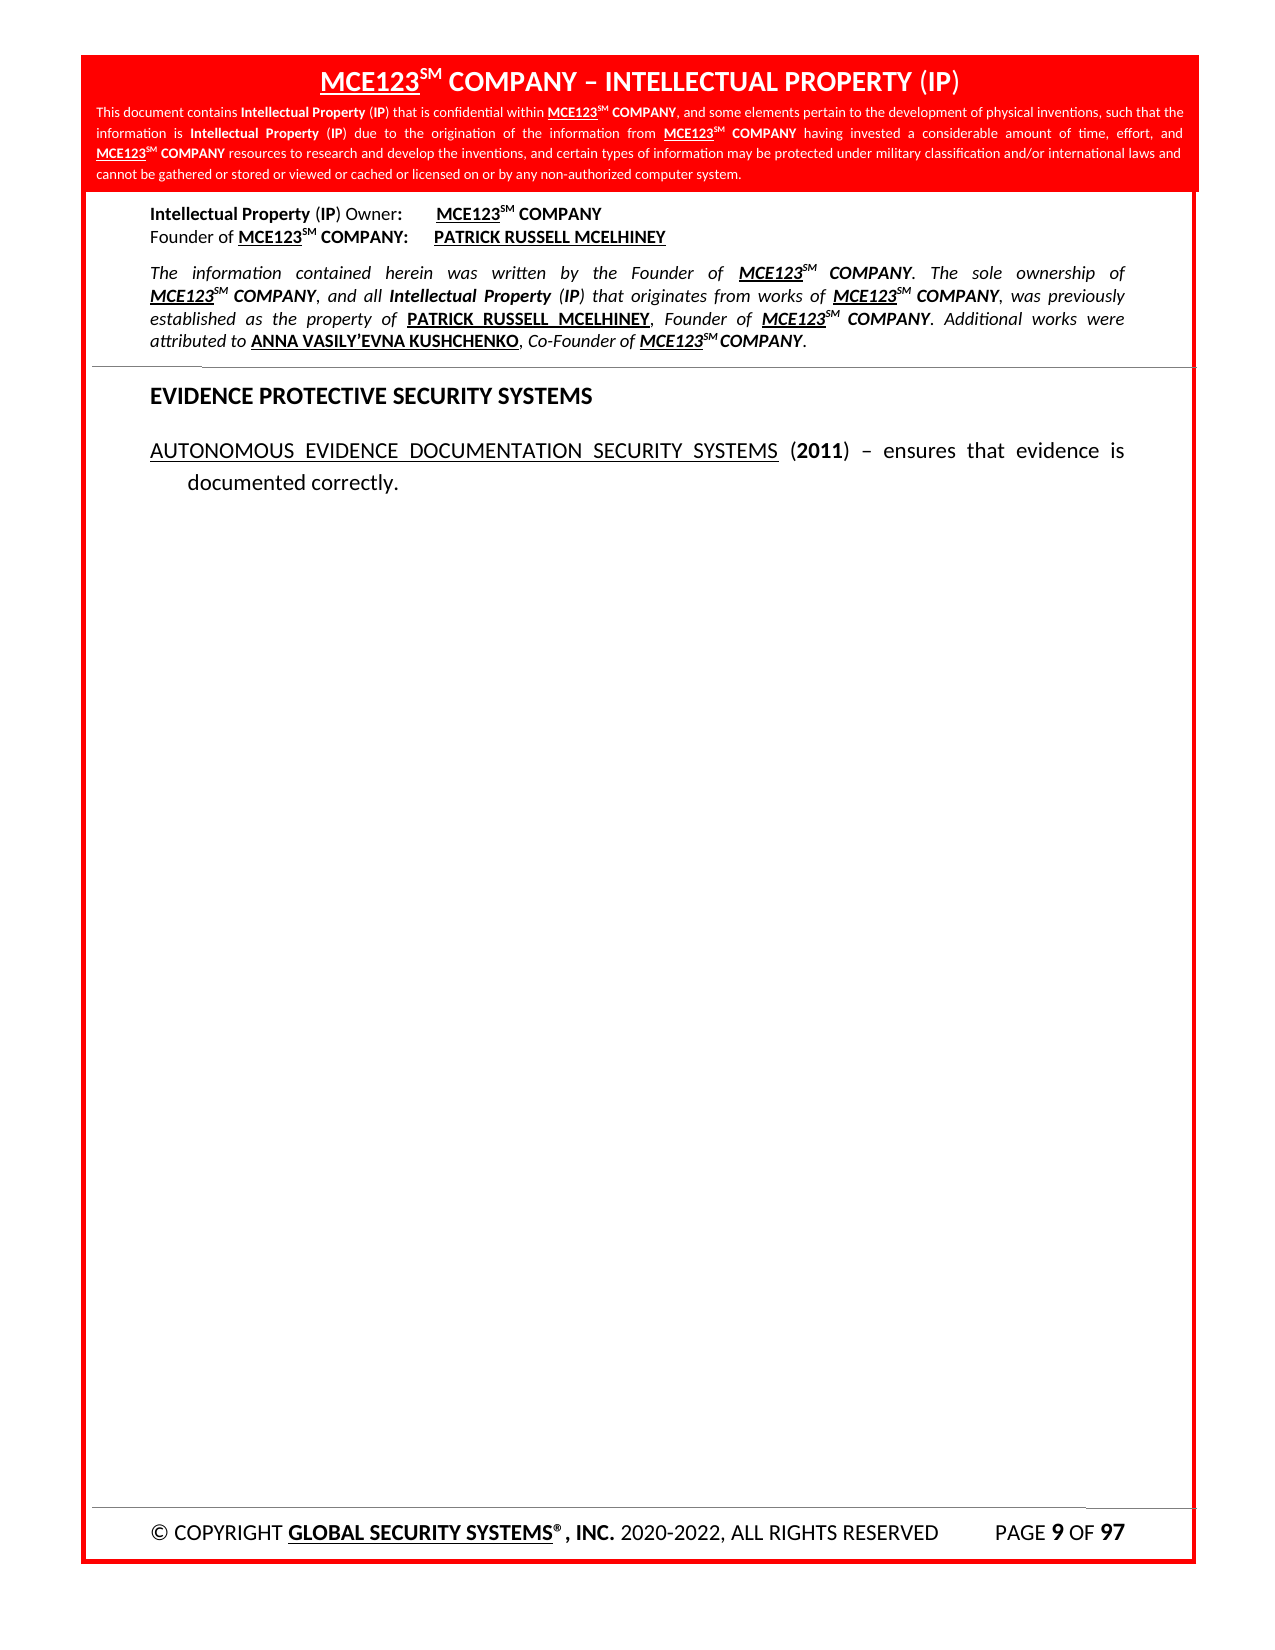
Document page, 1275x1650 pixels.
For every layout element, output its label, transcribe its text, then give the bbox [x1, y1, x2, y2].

text AUTONOMOUS EVIDENCE DOCUMENTATION SECURITY SYSTEMS (2011) – ensures that evidence is documented correctly. [150, 436, 1125, 497]
text EVIDENCE PROTECTIVE SECURITY SYSTEMS [150, 381, 1125, 411]
